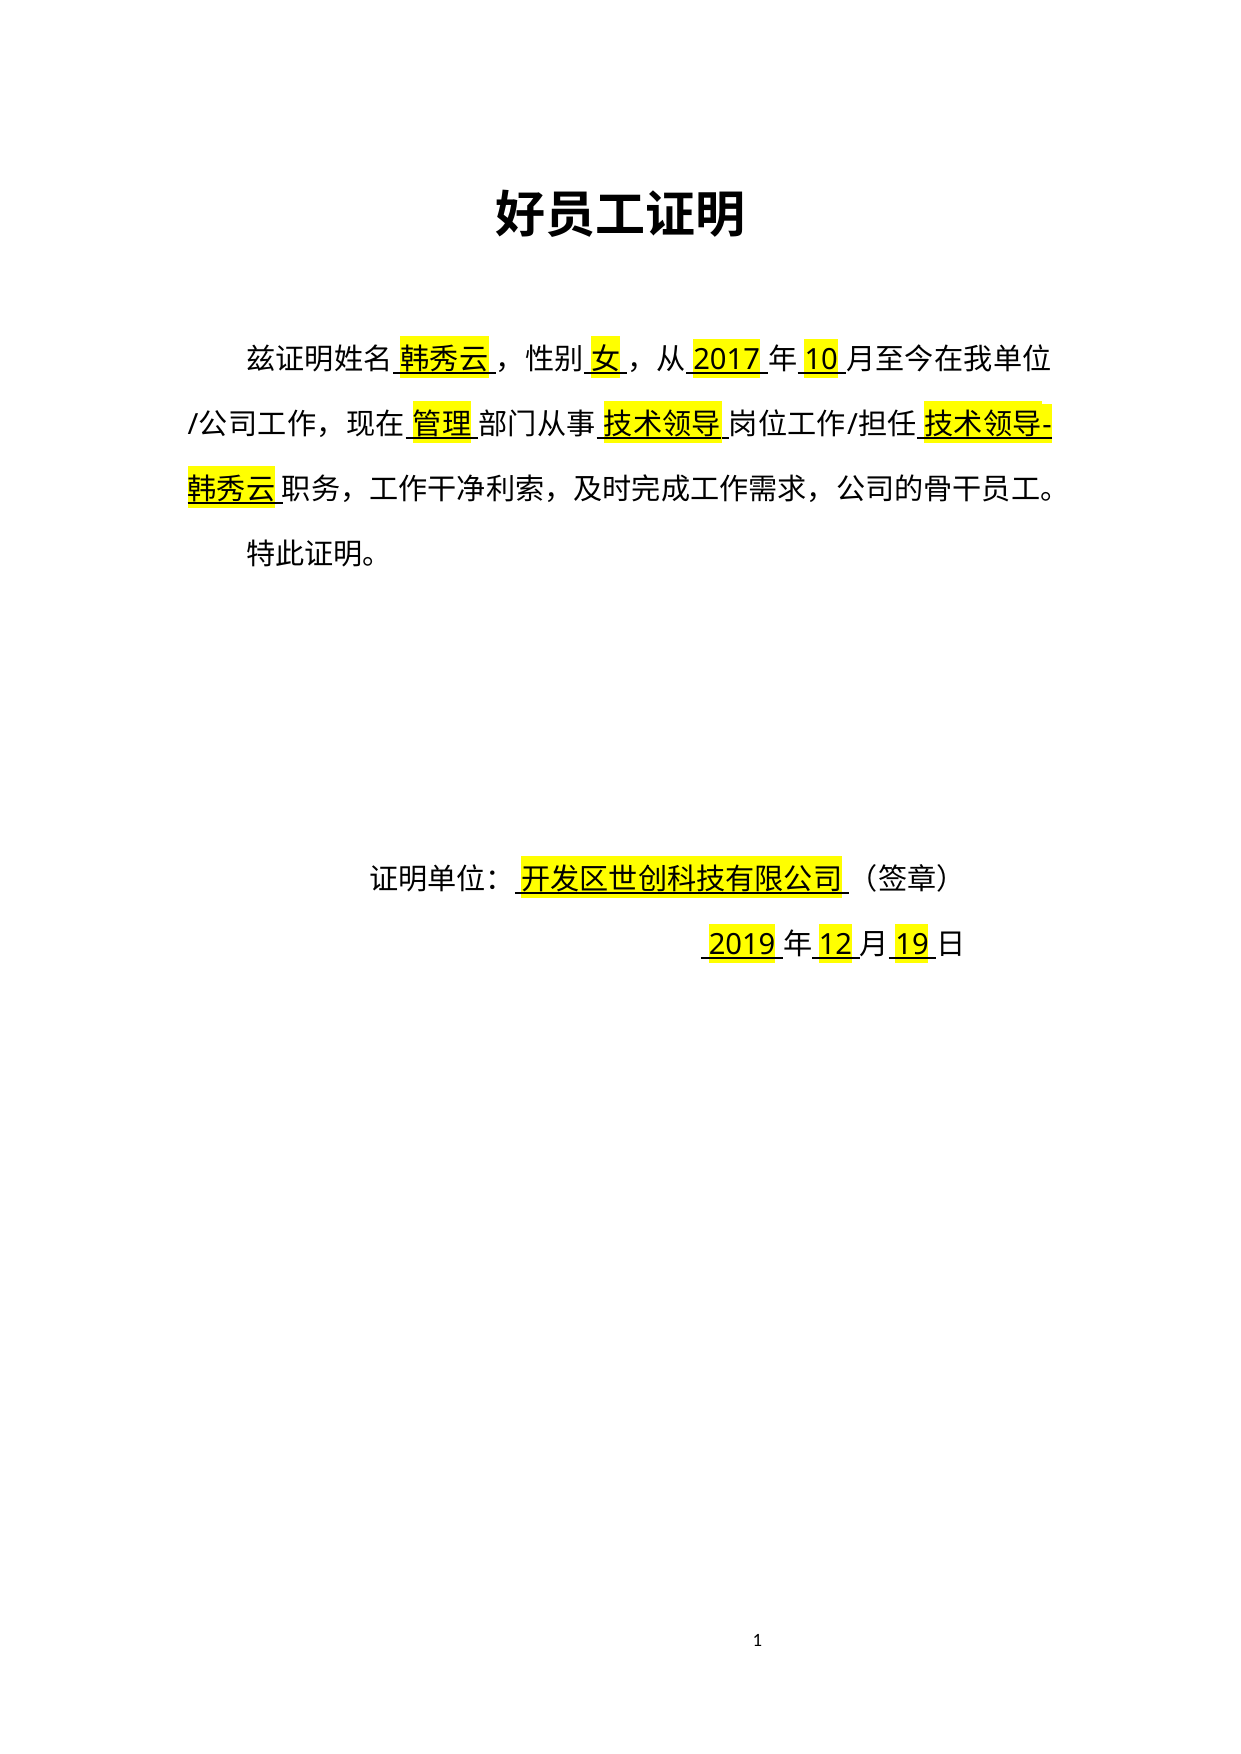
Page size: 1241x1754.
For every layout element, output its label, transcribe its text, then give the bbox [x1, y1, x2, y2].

text 证明单位： 开发区世创科技有限公司 （签章） [187, 844, 965, 909]
text 2019 年 12 月 19 日 [187, 909, 965, 974]
text 兹证明姓名 韩秀云 ，性别 女 ，从 2017 年 10 月至今在我单位/公司工作，现在 管理 部门从事 技术领导 岗位工作/担任 技术领导-韩秀云 职务，工作干净利索，及时完成工作需求，公司的骨干员工。 [187, 324, 1053, 519]
text 好员工证明 [187, 162, 1053, 259]
text 特此证明。 [187, 519, 1053, 584]
